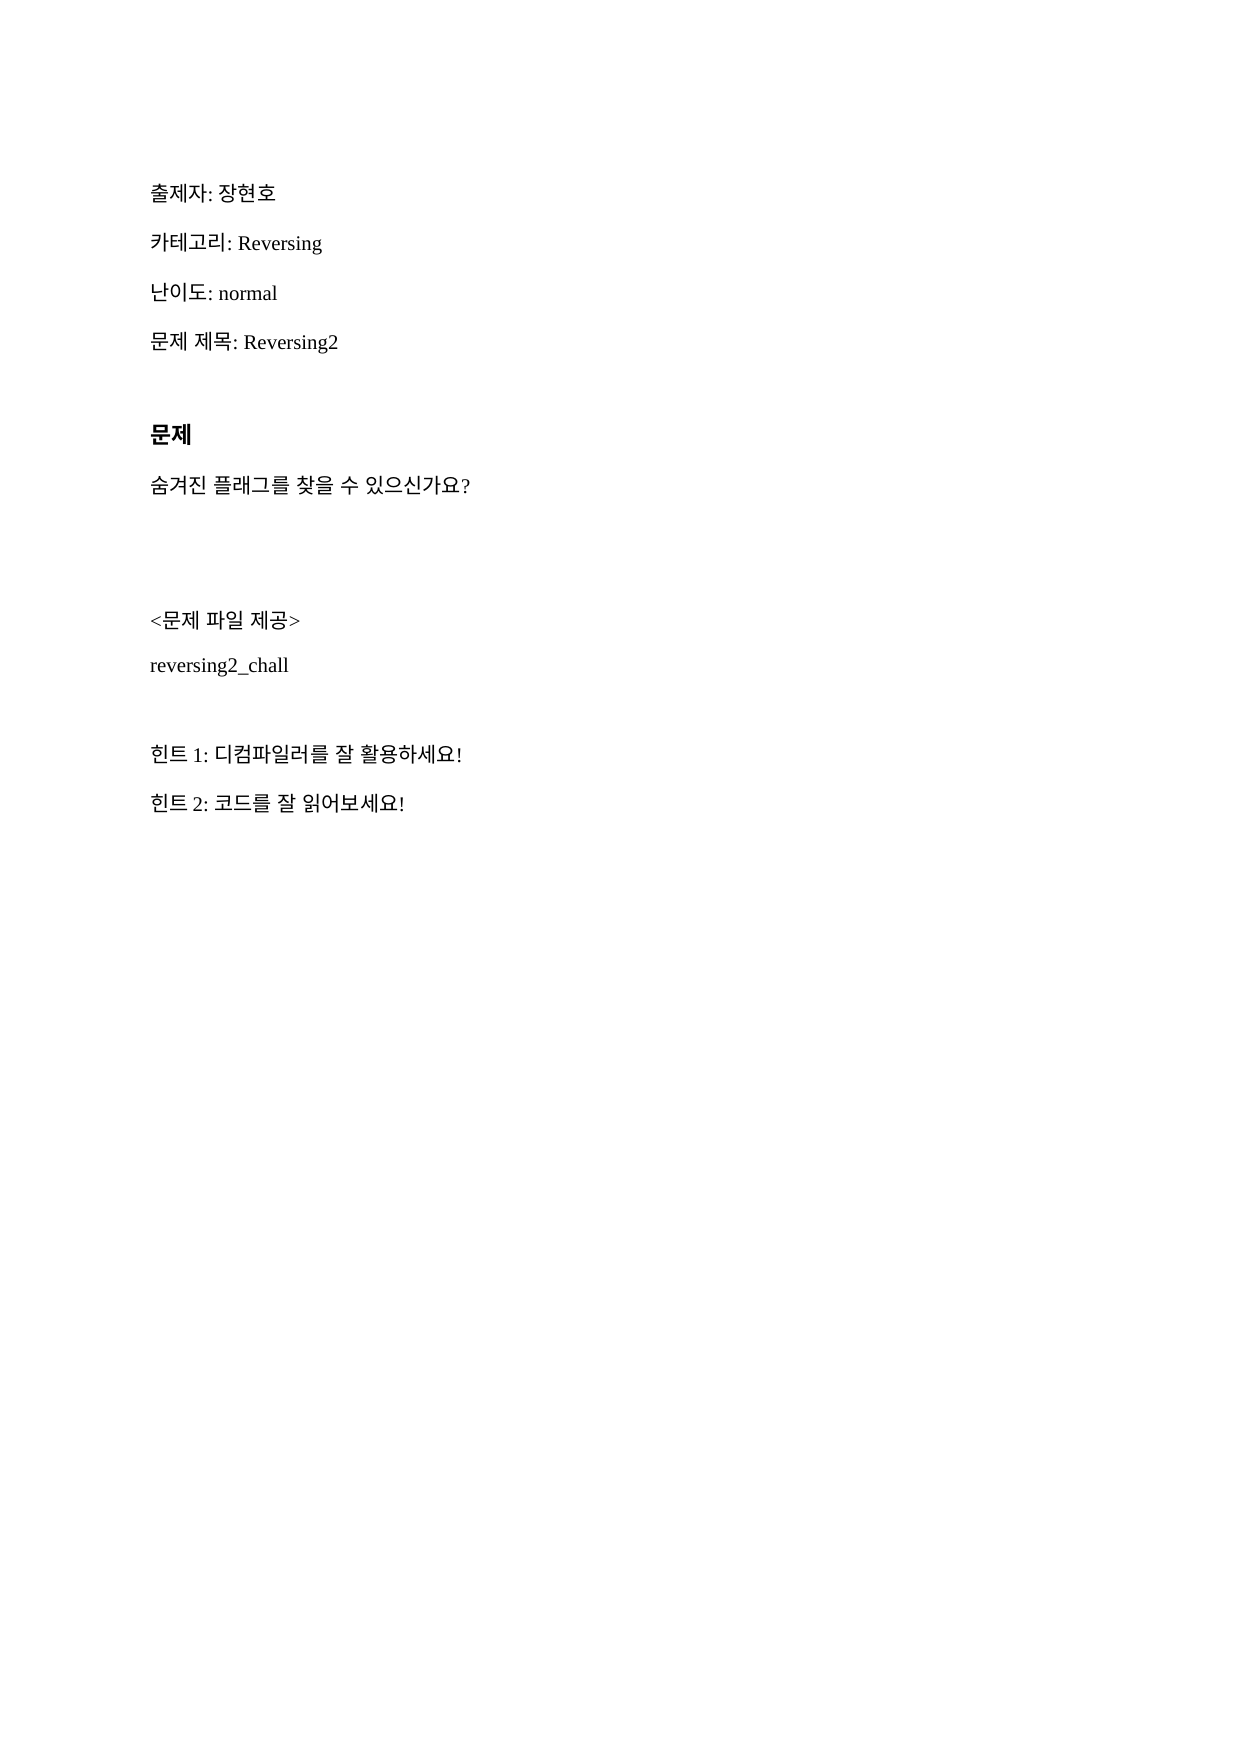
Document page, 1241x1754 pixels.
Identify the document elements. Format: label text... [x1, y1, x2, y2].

text 출제자: 장현호 [150, 177, 1090, 207]
text 숨겨진 플래그를 찾을 수 있으신가요? [150, 469, 1090, 499]
text 힌트1: 디컴파일러를 잘 활용하세요! [150, 738, 1090, 768]
text 힌트2: 코드를 잘 읽어보세요! [150, 788, 1090, 818]
text 난이도: normal [150, 276, 1090, 306]
text 문제 제목: Reversing2 [150, 325, 1090, 355]
text <문제 파일 제공> [150, 604, 1090, 634]
text 카테고리: Reversing [150, 226, 1090, 257]
text 문제 [150, 417, 1090, 450]
text reversing2_chall [150, 653, 1090, 677]
